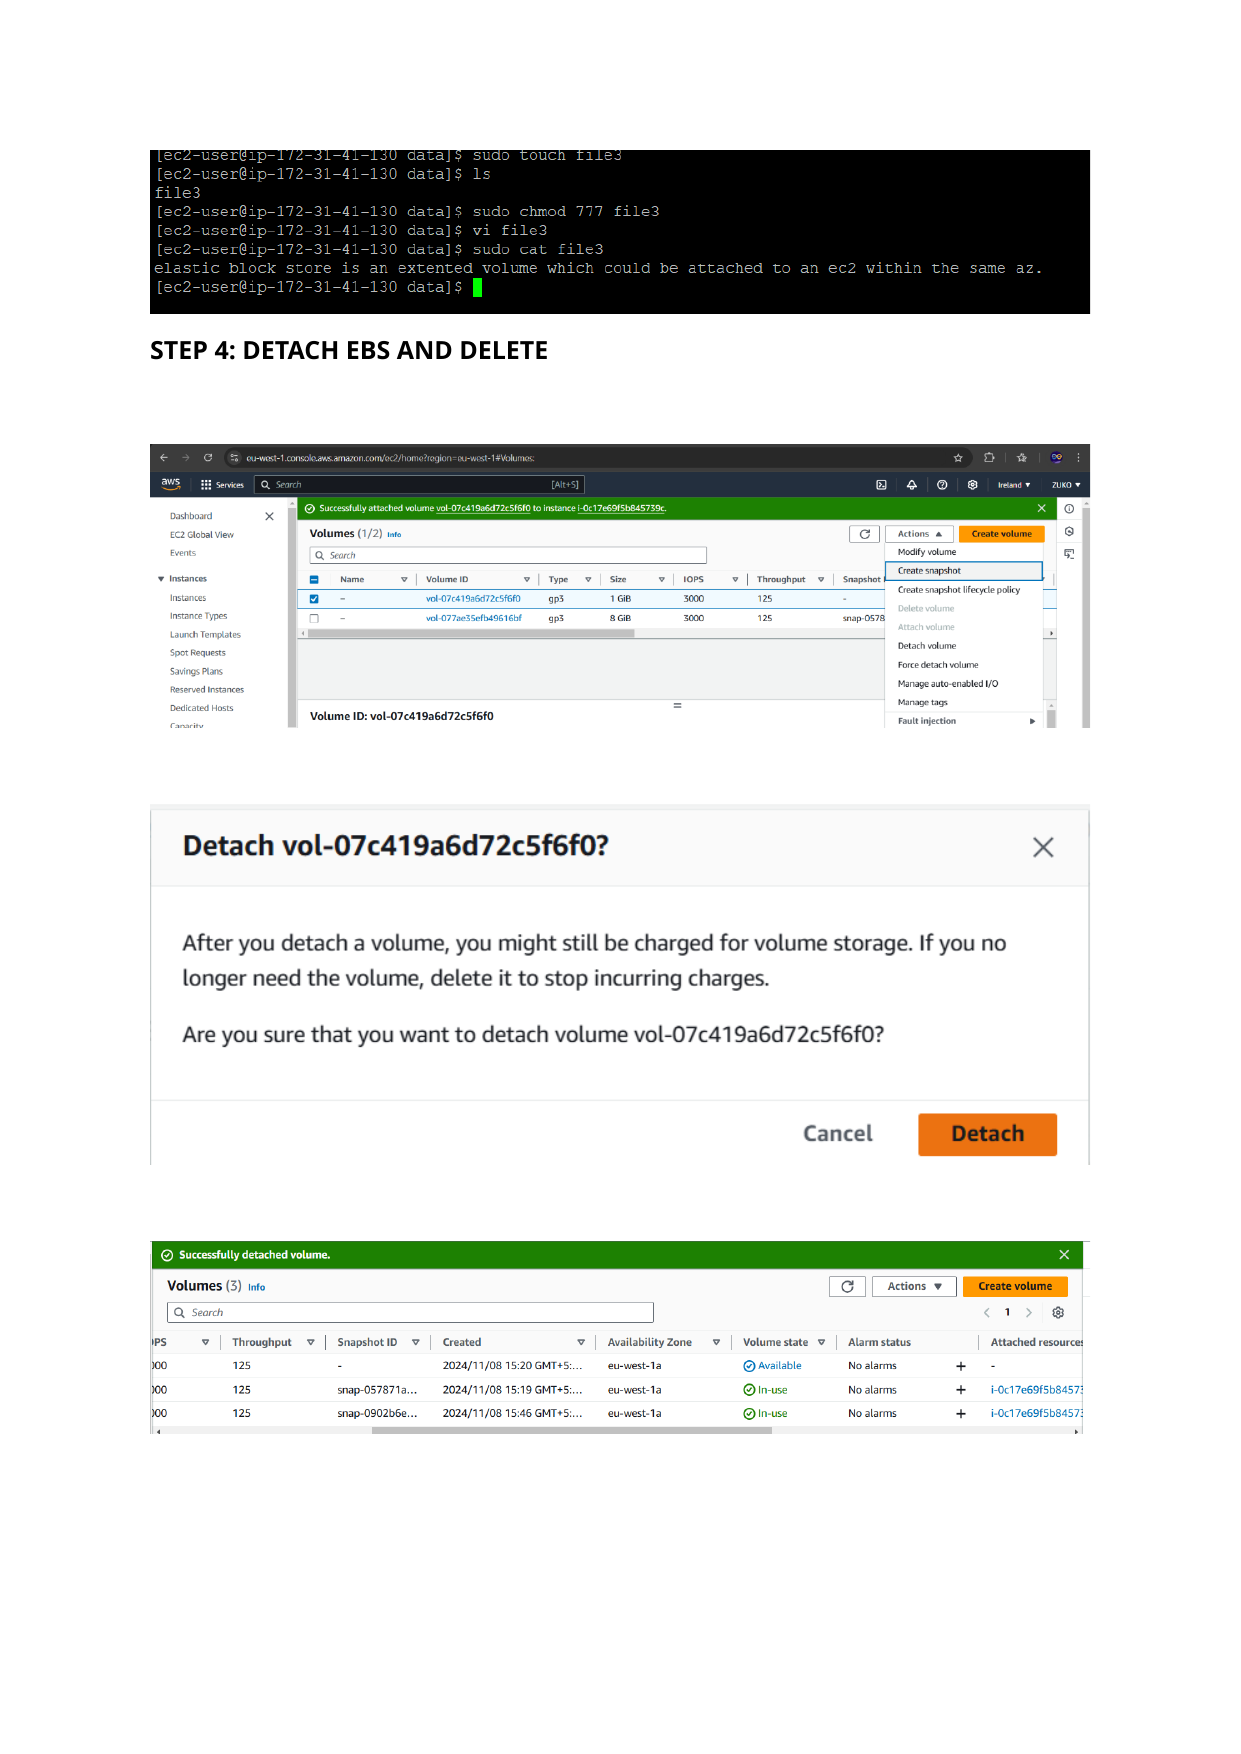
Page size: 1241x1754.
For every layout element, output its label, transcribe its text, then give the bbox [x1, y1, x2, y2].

text STEP 4: DETACH EBS AND DELETE [150, 333, 1090, 367]
picture [150, 444, 1091, 728]
picture [150, 150, 1091, 314]
picture [150, 1241, 1091, 1434]
picture [150, 804, 1091, 1165]
